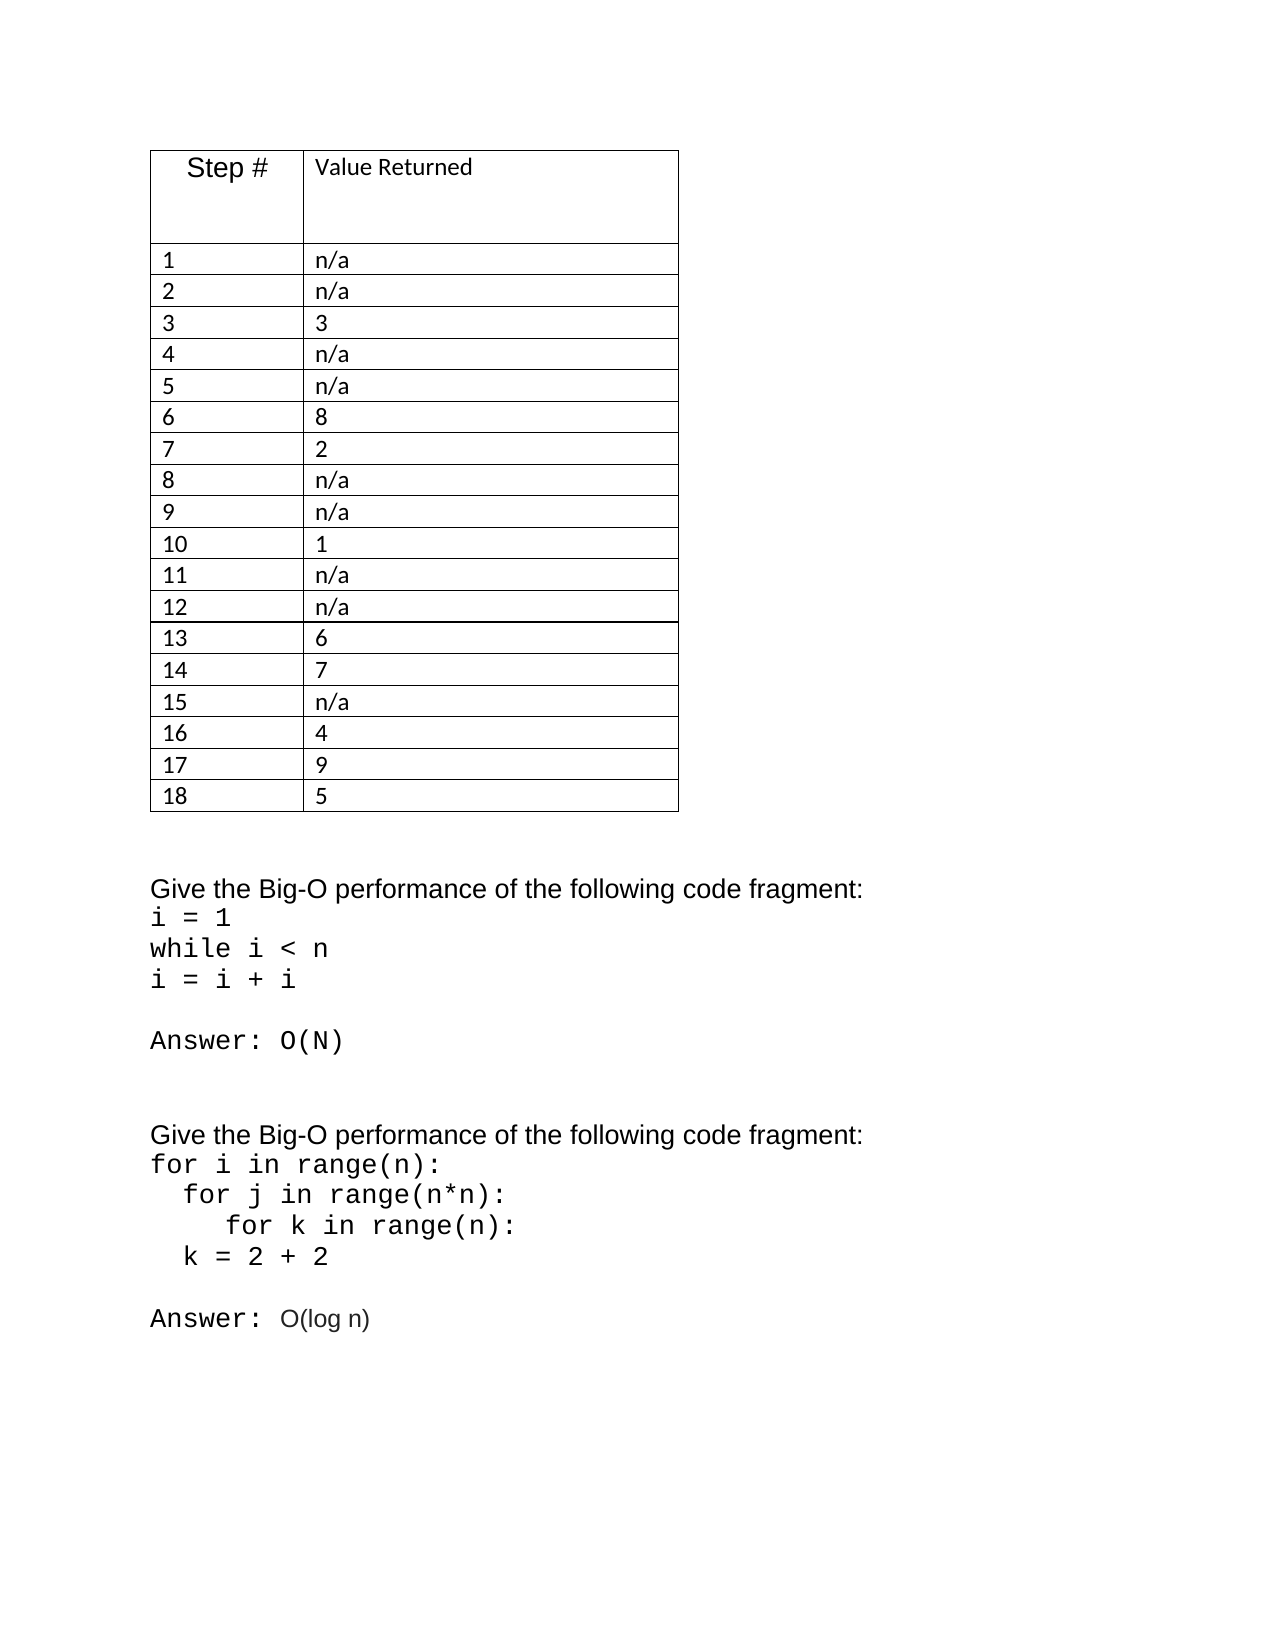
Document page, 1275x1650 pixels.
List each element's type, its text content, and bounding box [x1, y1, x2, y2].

text i = i + i [150, 966, 1125, 996]
table_cell 9 [151, 496, 303, 527]
table_cell 4 [304, 717, 678, 748]
table_cell 5 [151, 370, 303, 401]
table_cell 18 [151, 780, 303, 811]
table_cell 2 [151, 275, 303, 306]
table_cell 10 [151, 528, 303, 558]
text for k in range(n): [225, 1212, 1125, 1243]
table_cell 4 [151, 339, 303, 369]
text Give the Big-O performance of the following code fragment: [150, 873, 1125, 904]
table_cell n/a [304, 275, 678, 306]
table_cell n/a [304, 686, 678, 716]
table_cell 7 [151, 433, 303, 464]
table_cell 5 [304, 780, 678, 811]
text while i < n [150, 935, 1125, 966]
table_cell 6 [304, 623, 678, 653]
table_cell 1 [304, 528, 678, 558]
table_cell n/a [304, 244, 678, 274]
table_cell 7 [304, 654, 678, 684]
table_cell 2 [304, 433, 678, 464]
table_cell 15 [151, 686, 303, 716]
text for j in range(n*n): [150, 1181, 1125, 1212]
table_cell 13 [151, 623, 303, 653]
table_cell n/a [304, 370, 678, 401]
text Answer: O(log n) [150, 1304, 1125, 1336]
table_cell 8 [151, 465, 303, 495]
text Answer: O(N) [150, 1027, 1125, 1058]
table_cell n/a [304, 339, 678, 369]
table_cell 1 [151, 244, 303, 274]
table_cell 16 [151, 717, 303, 748]
table_cell n/a [304, 465, 678, 495]
table_cell 11 [151, 559, 303, 590]
table_cell 17 [151, 749, 303, 779]
table_cell 8 [304, 402, 678, 432]
text for i in range(n): [150, 1151, 1125, 1181]
table_cell 12 [151, 591, 303, 621]
table_cell 3 [151, 307, 303, 337]
text Give the Big-O performance of the following code fragment: [150, 1119, 1125, 1151]
table_cell 6 [151, 402, 303, 432]
table_cell 14 [151, 654, 303, 684]
table_cell n/a [304, 559, 678, 590]
table_cell 9 [304, 749, 678, 779]
table_cell 3 [304, 307, 678, 337]
text k = 2 + 2 [150, 1243, 1125, 1273]
table_header Value Returned [304, 151, 678, 243]
text i = 1 [150, 904, 1125, 935]
table_header Step # [151, 151, 303, 243]
table_cell n/a [304, 496, 678, 527]
table_cell n/a [304, 591, 678, 621]
